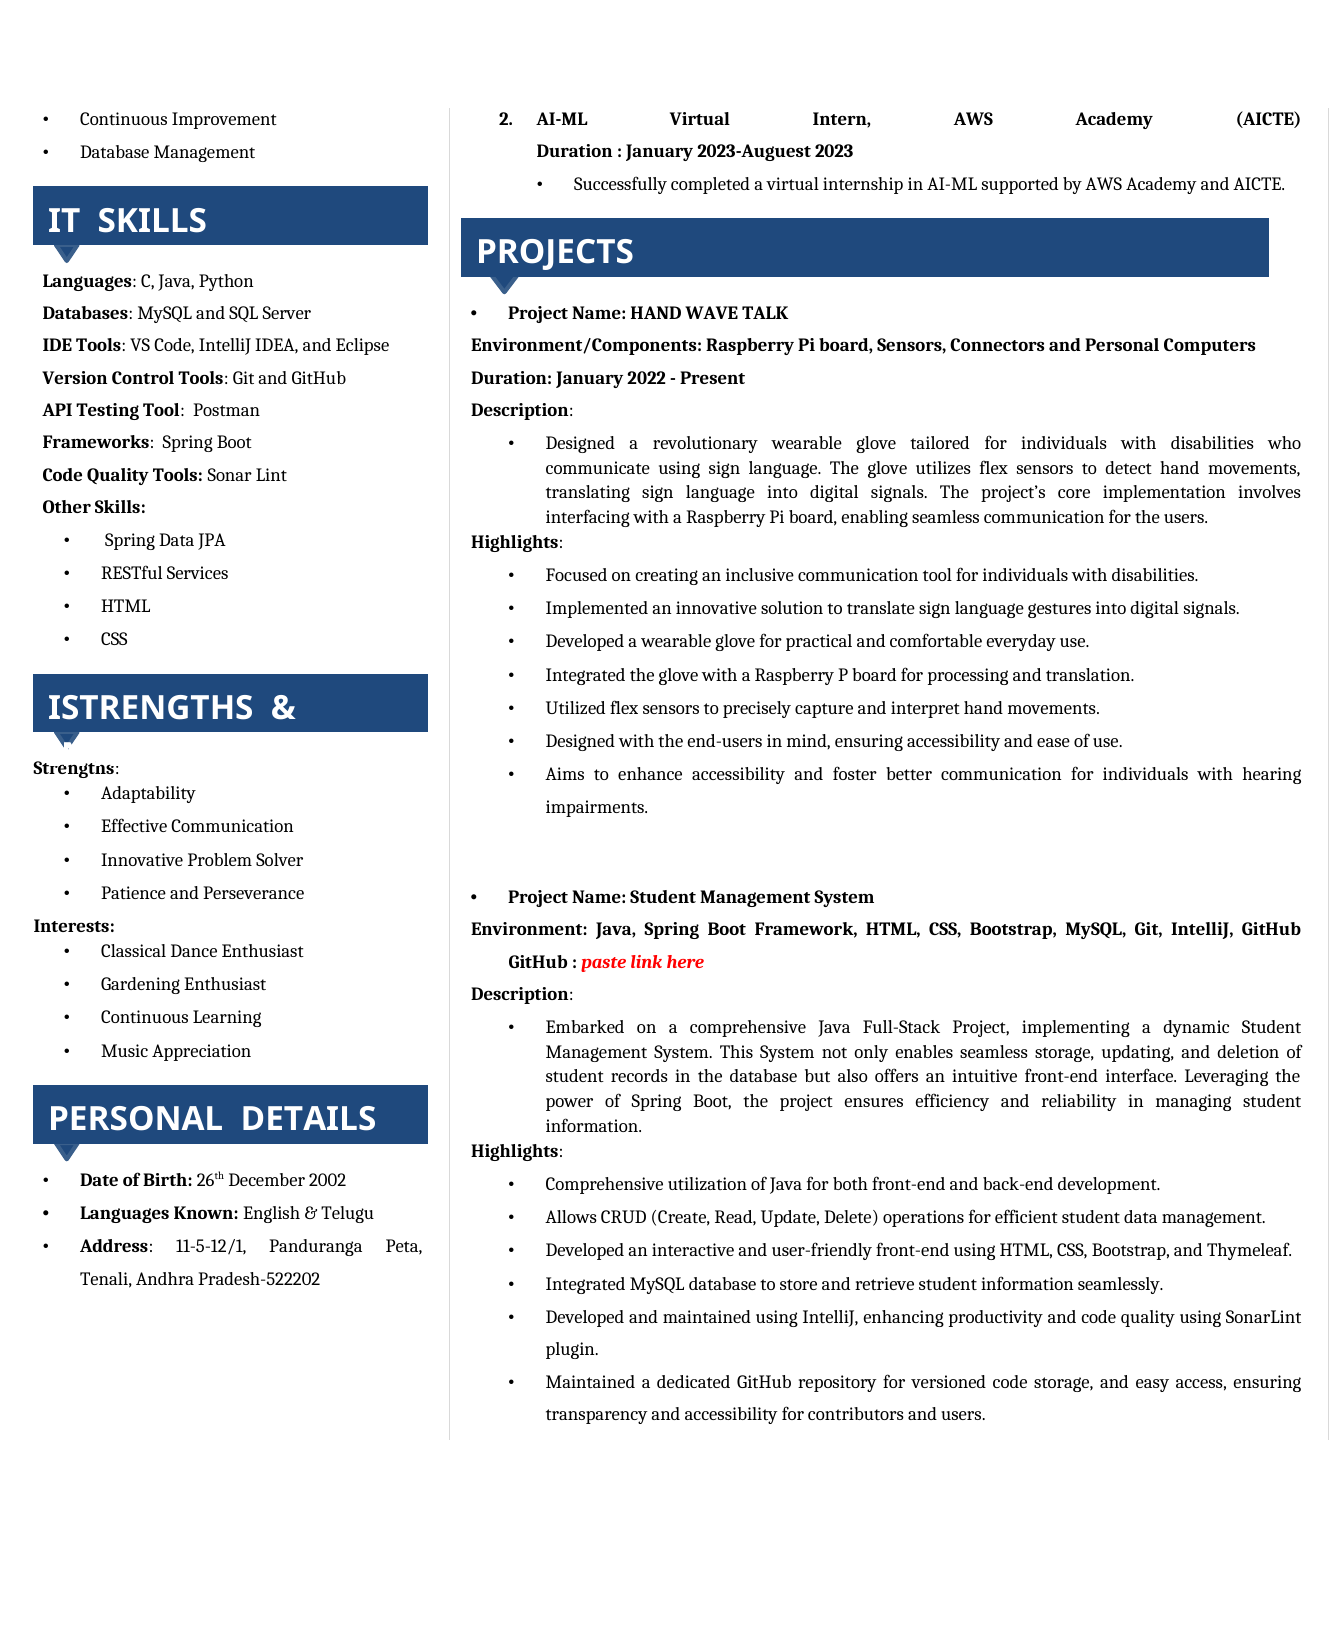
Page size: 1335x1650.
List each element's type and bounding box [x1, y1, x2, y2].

table_header [21, 108, 449, 1439]
table_header [450, 108, 1328, 1439]
